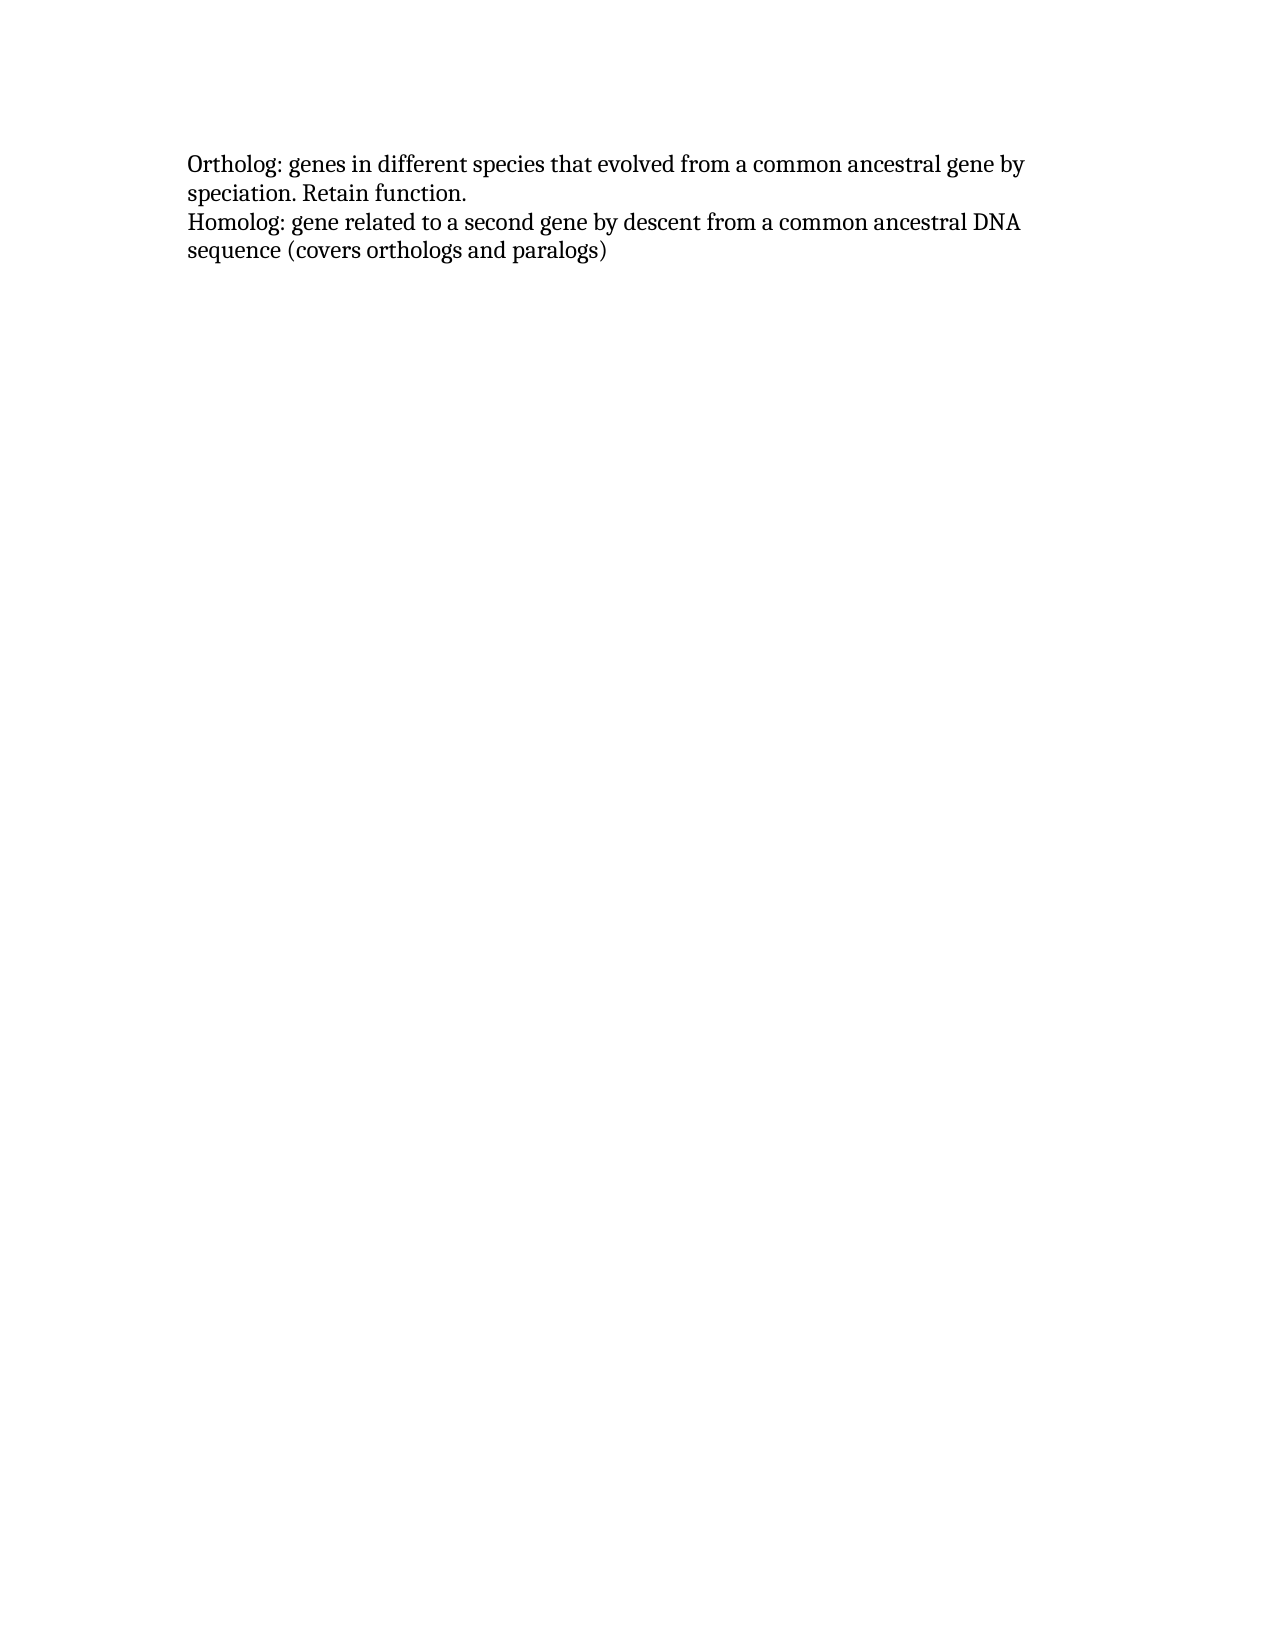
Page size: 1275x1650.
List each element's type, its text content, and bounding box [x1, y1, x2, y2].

text Ortholog: genes in different species that evolved from a common ancestral gene by speciation. Retain function. [187, 150, 1087, 207]
text Homolog: gene related to a second gene by descent from a common ancestral DNA sequence (covers orthologs and paralogs) [187, 207, 1087, 265]
